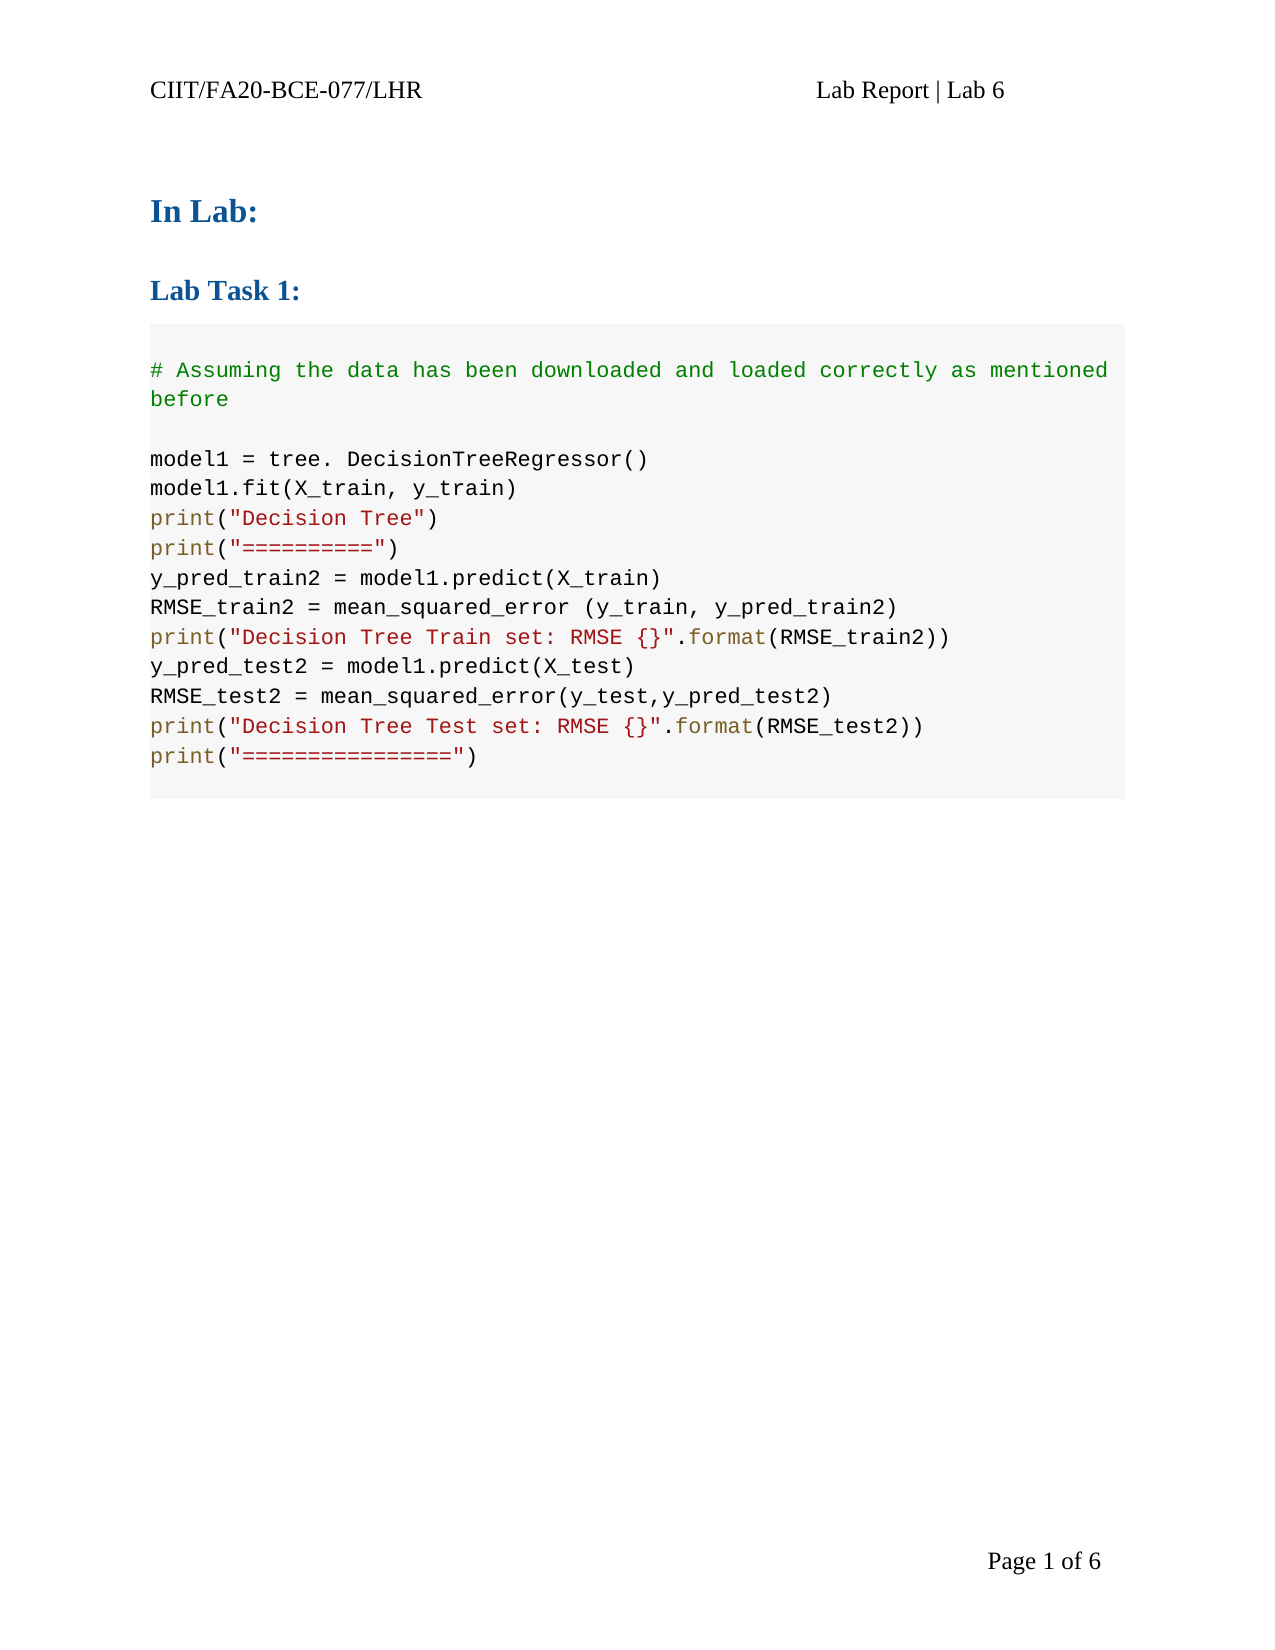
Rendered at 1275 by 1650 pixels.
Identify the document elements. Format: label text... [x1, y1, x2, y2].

text # Assuming the data has been downloaded and loaded correctly as mentioned before [150, 354, 1125, 413]
text print("Decision Tree Test set: RMSE {}".format(RMSE_test2)) [150, 710, 1125, 740]
text print("Decision Tree Train set: RMSE {}".format(RMSE_train2)) [150, 621, 1125, 651]
subtitle Lab Task 1: [150, 273, 1125, 307]
text print("Decision Tree") [150, 502, 1125, 532]
text y_pred_test2 = model1.predict(X_test) [150, 651, 1125, 681]
text model1 = tree. DecisionTreeRegressor() [150, 443, 1125, 473]
text model1.fit(X_train, y_train) [150, 473, 1125, 502]
text print("==========") [150, 532, 1125, 562]
subtitle In Lab: [150, 192, 1125, 230]
text print("================") [150, 740, 1125, 769]
text y_pred_train2 = model1.predict(X_train) [150, 562, 1125, 591]
text RMSE_train2 = mean_squared_error (y_train, y_pred_train2) [150, 591, 1125, 621]
text RMSE_test2 = mean_squared_error(y_test,y_pred_test2) [150, 681, 1125, 710]
